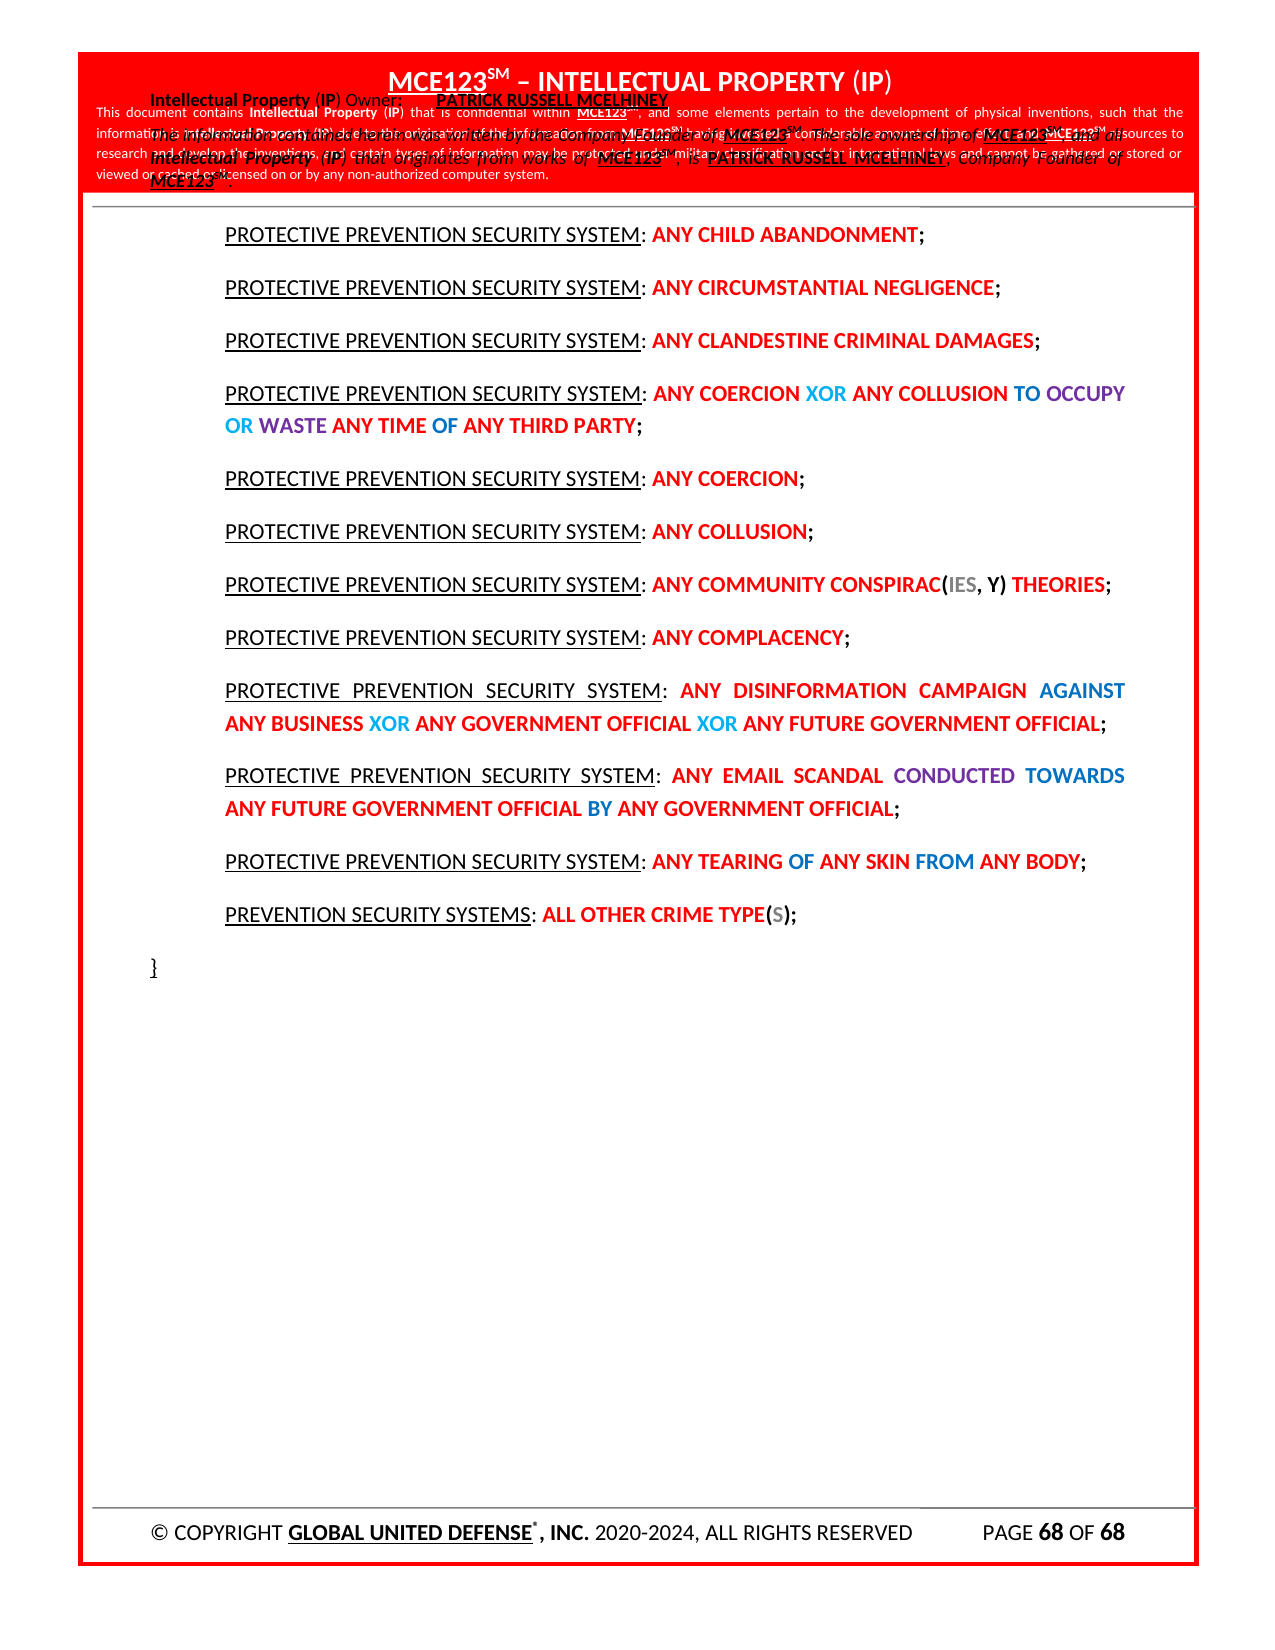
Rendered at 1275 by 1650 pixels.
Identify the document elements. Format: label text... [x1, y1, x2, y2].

text PROTECTIVE PREVENTION SECURITY SYSTEM: ANY COLLUSION; [225, 517, 1125, 545]
text PROTECTIVE PREVENTION SECURITY SYSTEM: ANY TEARING OF ANY SKIN FROM ANY BODY; [225, 847, 1125, 875]
text PROTECTIVE PREVENTION SECURITY SYSTEM: ANY COERCION XOR ANY COLLUSION TO OCCUPY OR WASTE ANY TIME OF ANY THIRD PARTY; [225, 379, 1125, 439]
text PROTECTIVE PREVENTION SECURITY SYSTEM: ANY CIRCUMSTANTIAL NEGLIGENCE; [225, 273, 1125, 301]
text PREVENTION SECURITY SYSTEMS: ALL OTHER CRIME TYPE(S); [187, 900, 1125, 928]
text PROTECTIVE PREVENTION SECURITY SYSTEM: ANY COERCION; [225, 464, 1125, 492]
text } [150, 953, 1125, 981]
text PROTECTIVE PREVENTION SECURITY SYSTEM: ANY COMMUNITY CONSPIRAC(IES, Y) THEORIES; [225, 570, 1125, 598]
text PROTECTIVE PREVENTION SECURITY SYSTEM: ANY DISINFORMATION CAMPAIGN AGAINST ANY BUSINESS XOR ANY GOVERNMENT OFFICIAL XOR ANY FUTURE GOVERNMENT OFFICIAL; [225, 676, 1125, 737]
text PROTECTIVE PREVENTION SECURITY SYSTEM: ANY EMAIL SCANDAL CONDUCTED TOWARDS ANY FUTURE GOVERNMENT OFFICIAL BY ANY GOVERNMENT OFFICIAL; [225, 762, 1125, 822]
text PROTECTIVE PREVENTION SECURITY SYSTEM: ANY CHILD ABANDONMENT; [225, 220, 1125, 248]
text PROTECTIVE PREVENTION SECURITY SYSTEM: ANY CLANDESTINE CRIMINAL DAMAGES; [225, 326, 1125, 354]
text PROTECTIVE PREVENTION SECURITY SYSTEM: ANY COMPLACENCY; [225, 623, 1125, 651]
